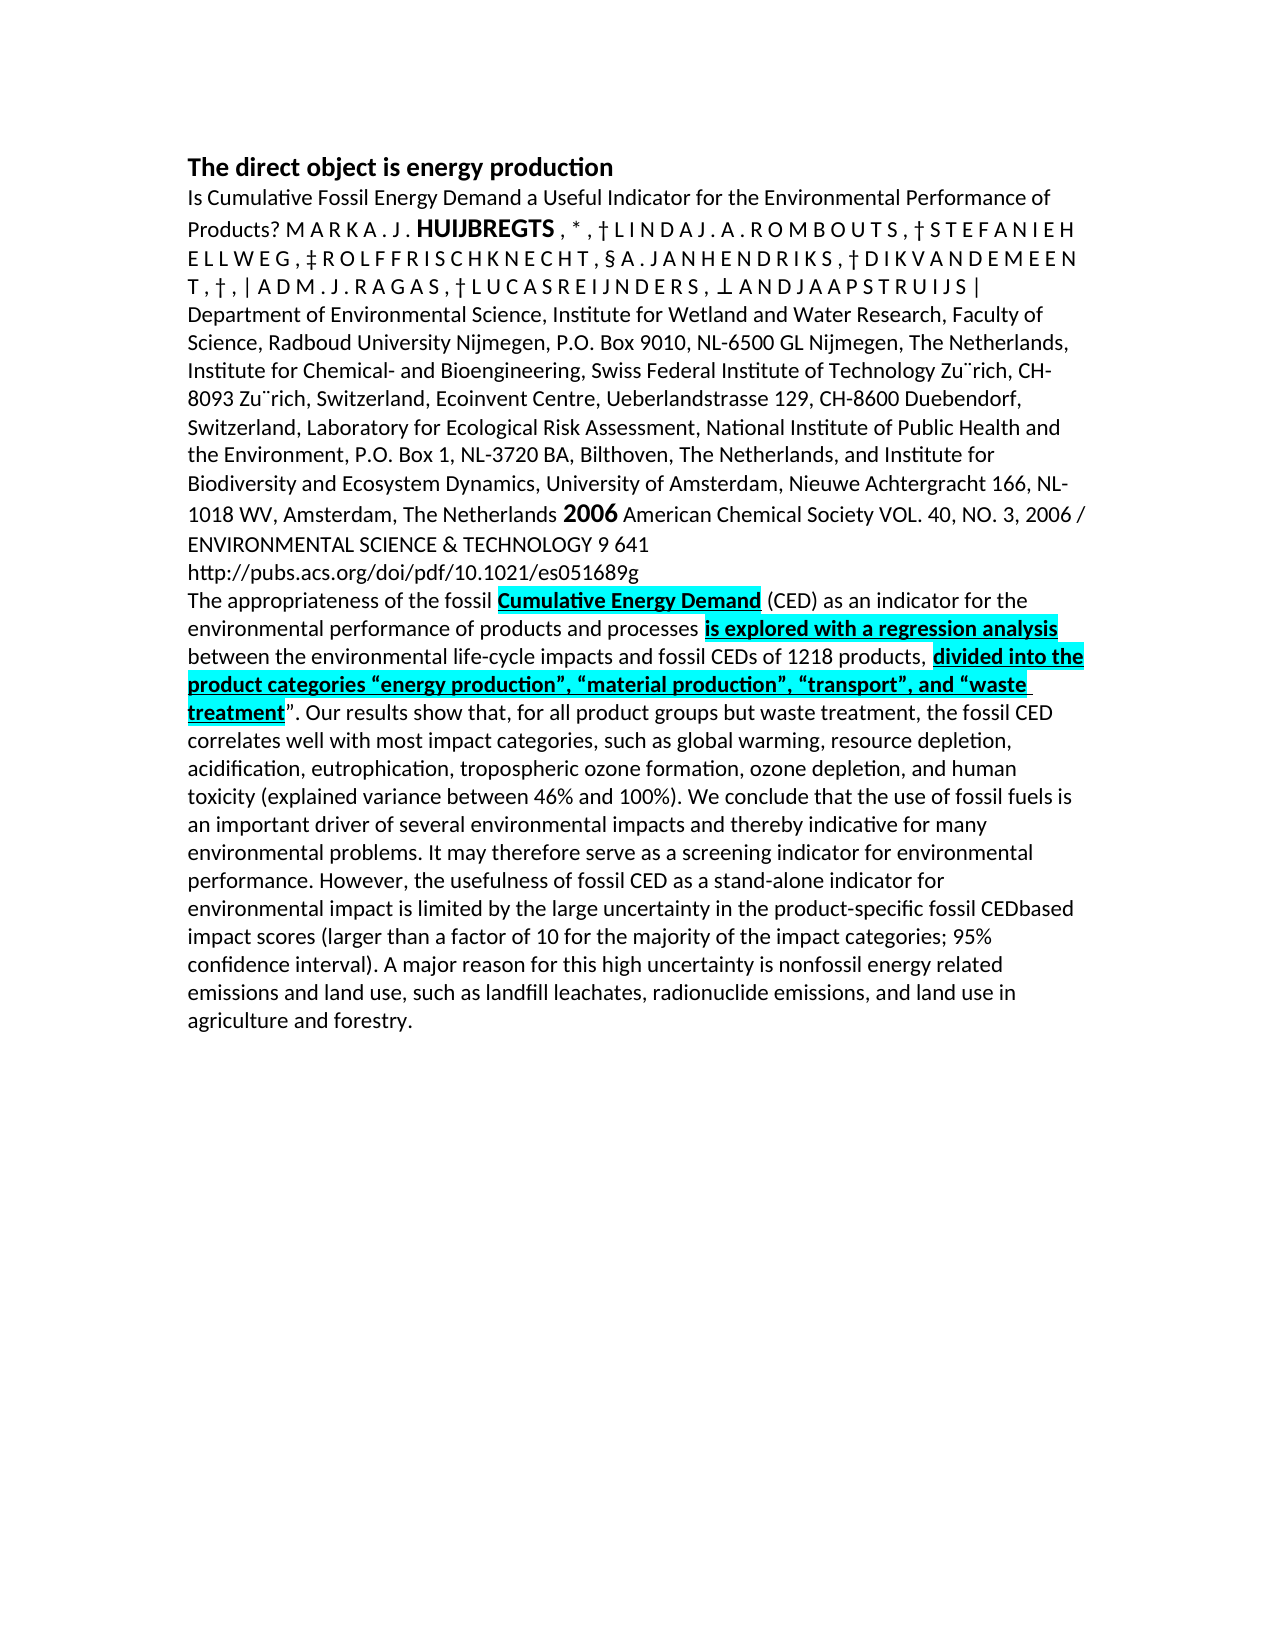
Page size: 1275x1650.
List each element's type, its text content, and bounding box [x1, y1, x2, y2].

text Is Cumulative Fossil Energy Demand a Useful Indicator for the Environmental Performance of Products? M A R K A . J . HUIJBREGTS , * , † L I N D A J . A . R O M B O U T S , † S T E F A N I E H E L L W E G , ‡ R O L F F R I S C H K N E C H T , § A . J A N H E N D R I K S , † D I K V A N D E M E E N T , † , | A D M . J . R A G A S , † L U C A S R E I J N D E R S , ⊥ A N D J A A P S T R U I J S | Department of Environmental Science, Institute for Wetland and Water Research, Faculty of Science, Radboud University Nijmegen, P.O. Box 9010, NL-6500 GL Nijmegen, The Netherlands, Institute for Chemical- and Bioengineering, Swiss Federal Institute of Technology Zu¨rich, CH-8093 Zu¨rich, Switzerland, Ecoinvent Centre, Ueberlandstrasse 129, CH-8600 Duebendorf, Switzerland, Laboratory for Ecological Risk Assessment, National Institute of Public Health and the Environment, P.O. Box 1, NL-3720 BA, Bilthoven, The Netherlands, and Institute for Biodiversity and Ecosystem Dynamics, University of Amsterdam, Nieuwe Achtergracht 166, NL-1018 WV, Amsterdam, The Netherlands 2006 American Chemical Society VOL. 40, NO. 3, 2006 / ENVIRONMENTAL SCIENCE & TECHNOLOGY 9 641 http://pubs.acs.org/doi/pdf/10.1021/es051689g [187, 183, 1087, 586]
text The appropriateness of the fossil Cumulative Energy Demand (CED) as an indicator for the environmental performance of products and processes is explored with a regression analysis between the environmental life-cycle impacts and fossil CEDs of 1218 products, divided into the product categories “energy production”, “material production”, “transport”, and “waste treatment”. Our results show that, for all product groups but waste treatment, the fossil CED correlates well with most impact categories, such as global warming, resource depletion, acidification, eutrophication, tropospheric ozone formation, ozone depletion, and human toxicity (explained variance between 46% and 100%). We conclude that the use of fossil fuels is an important driver of several environmental impacts and thereby indicative for many environmental problems. It may therefore serve as a screening indicator for environmental performance. However, the usefulness of fossil CED as a stand-alone indicator for environmental impact is limited by the large uncertainty in the product-specific fossil CEDbased impact scores (larger than a factor of 10 for the majority of the impact categories; 95% confidence interval). A major reason for this high uncertainty is nonfossil energy related emissions and land use, such as landfill leachates, radionuclide emissions, and land use in agriculture and forestry. [187, 586, 1087, 1034]
subtitle The direct object is energy production [187, 150, 1087, 183]
